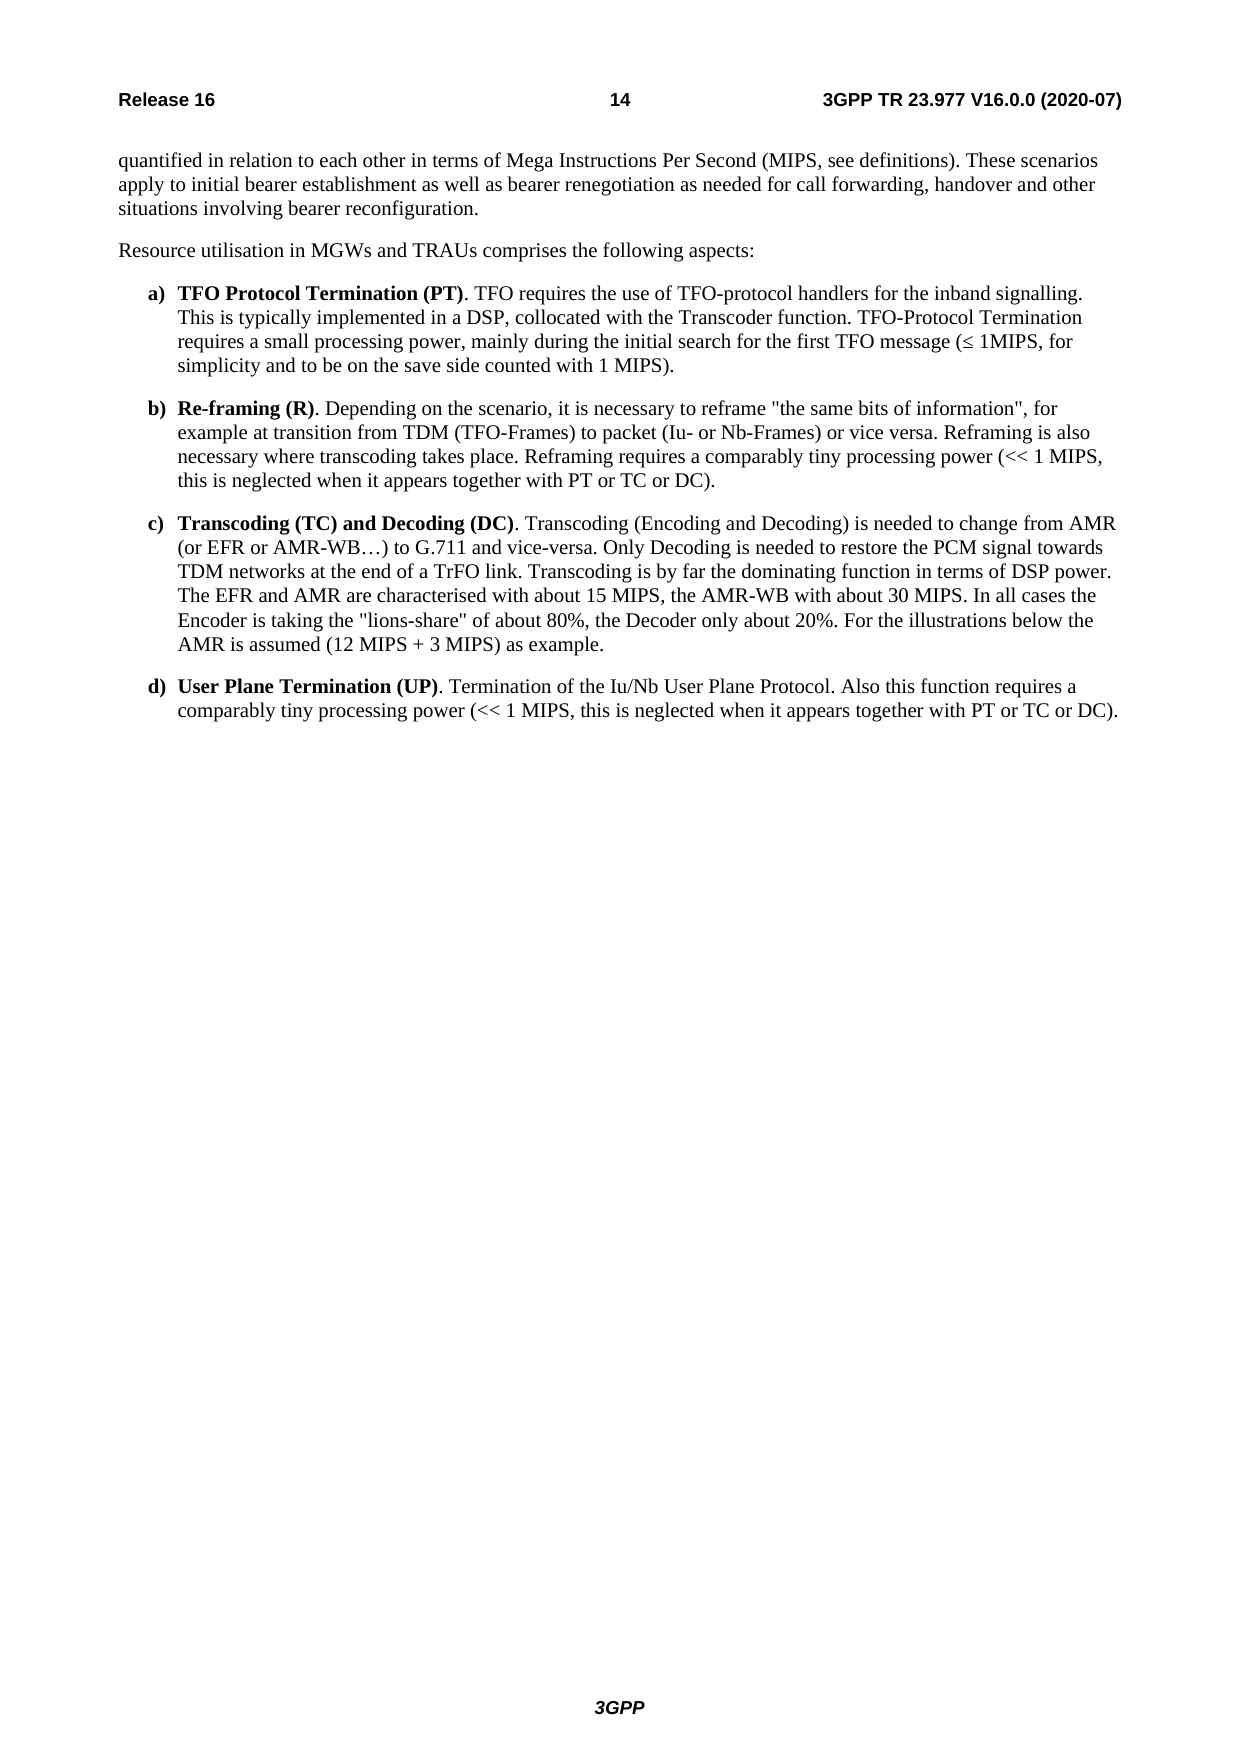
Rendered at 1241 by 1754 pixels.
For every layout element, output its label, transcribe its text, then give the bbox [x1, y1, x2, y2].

text c) Transcoding (TC) and Decoding (DC). Transcoding (Encoding and Decoding) is needed to change from AMR (or EFR or AMR-WB…) to G.711 and vice-versa. Only Decoding is needed to restore the PCM signal towards TDM networks at the end of a TrFO link. Transcoding is by far the dominating function in terms of DSP power. The EFR and AMR are characterised with about 15 MIPS, the AMR-WB with about 30 MIPS. In all cases the Encoder is taking the "lions-share" of about 80%, the Decoder only about 20%. For the illustrations below the AMR is assumed (12 MIPS + 3 MIPS) as example. [148, 511, 1122, 656]
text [118, 147, 1122, 220]
text b) Re-framing (R). Depending on the scenario, it is necessary to reframe "the same bits of information", for example at transition from TDM (TFO-Frames) to packet (Iu- or Nb-Frames) or vice versa. Reframing is also necessary where transcoding takes place. Reframing requires a comparably tiny processing power (<< 1 MIPS, this is neglected when it appears together with PT or TC or DC). [148, 396, 1122, 492]
text a) TFO Protocol Termination (PT). TFO requires the use of TFO-protocol handlers for the inband signalling. This is typically implemented in a DSP, collocated with the Transcoder function. TFO-Protocol Termination requires a small processing power, mainly during the initial search for the first TFO message (≤ 1MIPS, for simplicity and to be on the save side counted with 1 MIPS). [148, 281, 1122, 377]
text d) User Plane Termination (UP). Termination of the Iu/Nb User Plane Protocol. Also this function requires a comparably tiny processing power (<< 1 MIPS, this is neglected when it appears together with PT or TC or DC). [148, 674, 1122, 722]
text Resource utilisation in MGWs and TRAUs comprises the following aspects: [118, 238, 1122, 262]
